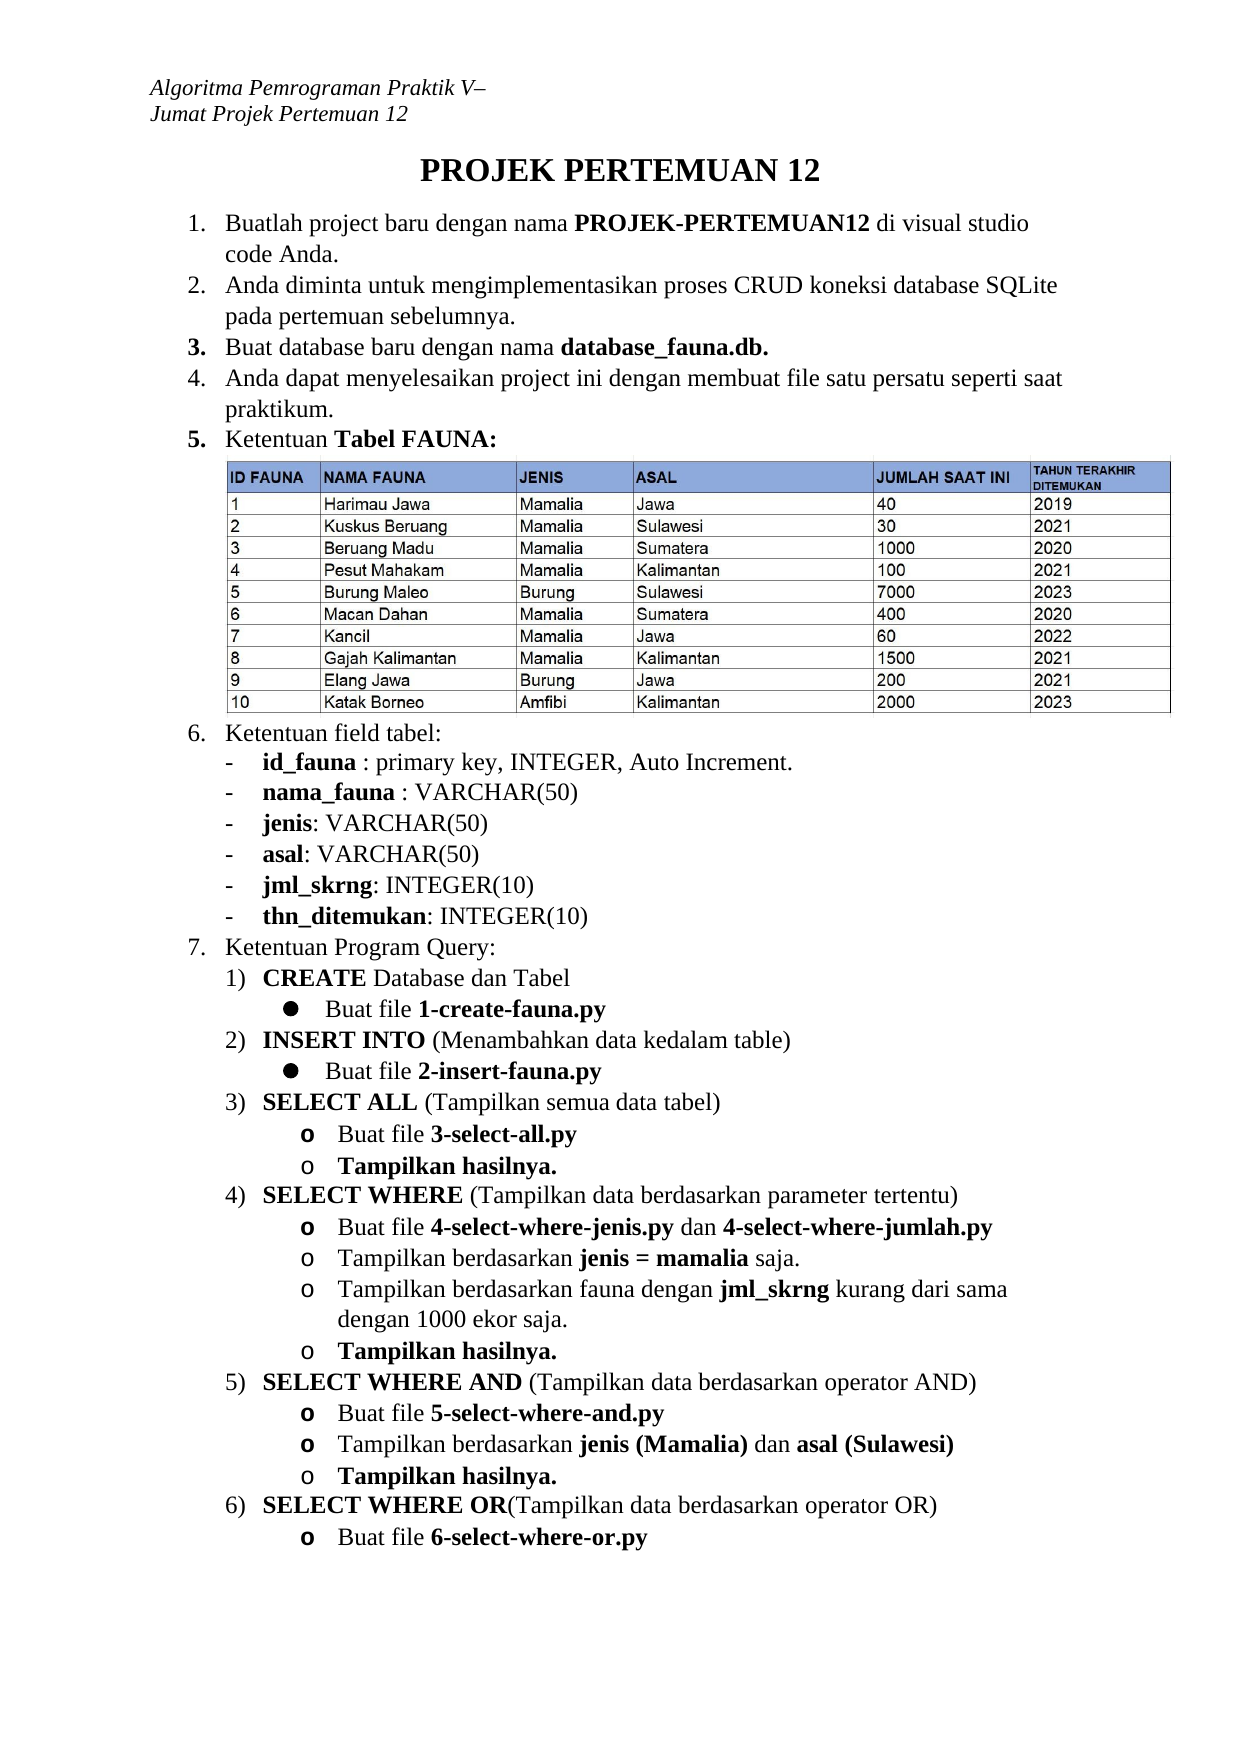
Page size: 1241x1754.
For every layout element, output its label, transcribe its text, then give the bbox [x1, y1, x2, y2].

list asal: VARCHAR(50) [225, 839, 1176, 868]
list Anda diminta untuk mengimplementasikan proses CRUD koneksi database SQLite pada pertemuan sebelumnya. [187, 270, 1058, 330]
list Buatlah project baru dengan nama PROJEK-PERTEMUAN12 di visual studio code Anda. [187, 208, 1082, 268]
list Buat file 6-select-where-or.py [300, 1522, 1176, 1553]
picture [225, 455, 1175, 718]
list thn_ditemukan: INTEGER(10) [225, 901, 1176, 930]
list Tampilkan berdasarkan jenis = mamalia saja. [300, 1243, 1176, 1273]
list jml_skrng: INTEGER(10) [225, 870, 1176, 899]
subtitle Tampilkan hasilnya. [300, 1460, 1176, 1491]
list SELECT WHERE OR(Tampilkan data berdasarkan operator OR) [225, 1491, 1176, 1519]
list Buat database baru dengan nama database_fauna.db. [187, 332, 1176, 361]
list Buat file 4-select-where-jenis.py dan 4-select-where-jumlah.py [300, 1212, 1176, 1243]
list Buat file 1-create-fauna.py [281, 994, 1176, 1023]
list Tampilkan berdasarkan fauna dengan jml_skrng kurang dari sama dengan 1000 ekor saja. [300, 1274, 1084, 1333]
list SELECT ALL (Tampilkan semua data tabel) [225, 1087, 1176, 1116]
list Ketentuan Program Query: [187, 932, 1176, 961]
list Buat file 5-select-where-and.py [300, 1398, 1176, 1428]
list Buat file 3-select-all.py [300, 1119, 1176, 1149]
list Ketentuan Tabel FAUNA: [187, 425, 1176, 453]
list SELECT WHERE (Tampilkan data berdasarkan parameter tertentu) [225, 1181, 1176, 1209]
list id_fauna : primary key, INTEGER, Auto Increment. [225, 747, 1176, 775]
list jenis: VARCHAR(50) [225, 808, 1176, 837]
list nama_fauna : VARCHAR(50) [225, 777, 1176, 806]
list Tampilkan berdasarkan jenis (Mamalia) dan asal (Sulawesi) [300, 1429, 1176, 1459]
list Anda dapat menyelesaikan project ini dengan membuat file satu persatu seperti saat praktikum. [187, 363, 1063, 423]
subtitle Tampilkan hasilnya. [300, 1336, 1176, 1367]
list Buat file 2-insert-fauna.py [281, 1056, 1176, 1085]
subtitle Tampilkan hasilnya. [300, 1150, 1176, 1181]
title PROJEK PERTEMUAN 12 [419, 150, 821, 188]
list INSERT INTO (Menambahkan data kedalam table) [225, 1025, 1176, 1054]
list SELECT WHERE AND (Tampilkan data berdasarkan operator AND) [225, 1367, 1176, 1395]
list CREATE Database dan Tabel [225, 963, 1176, 992]
